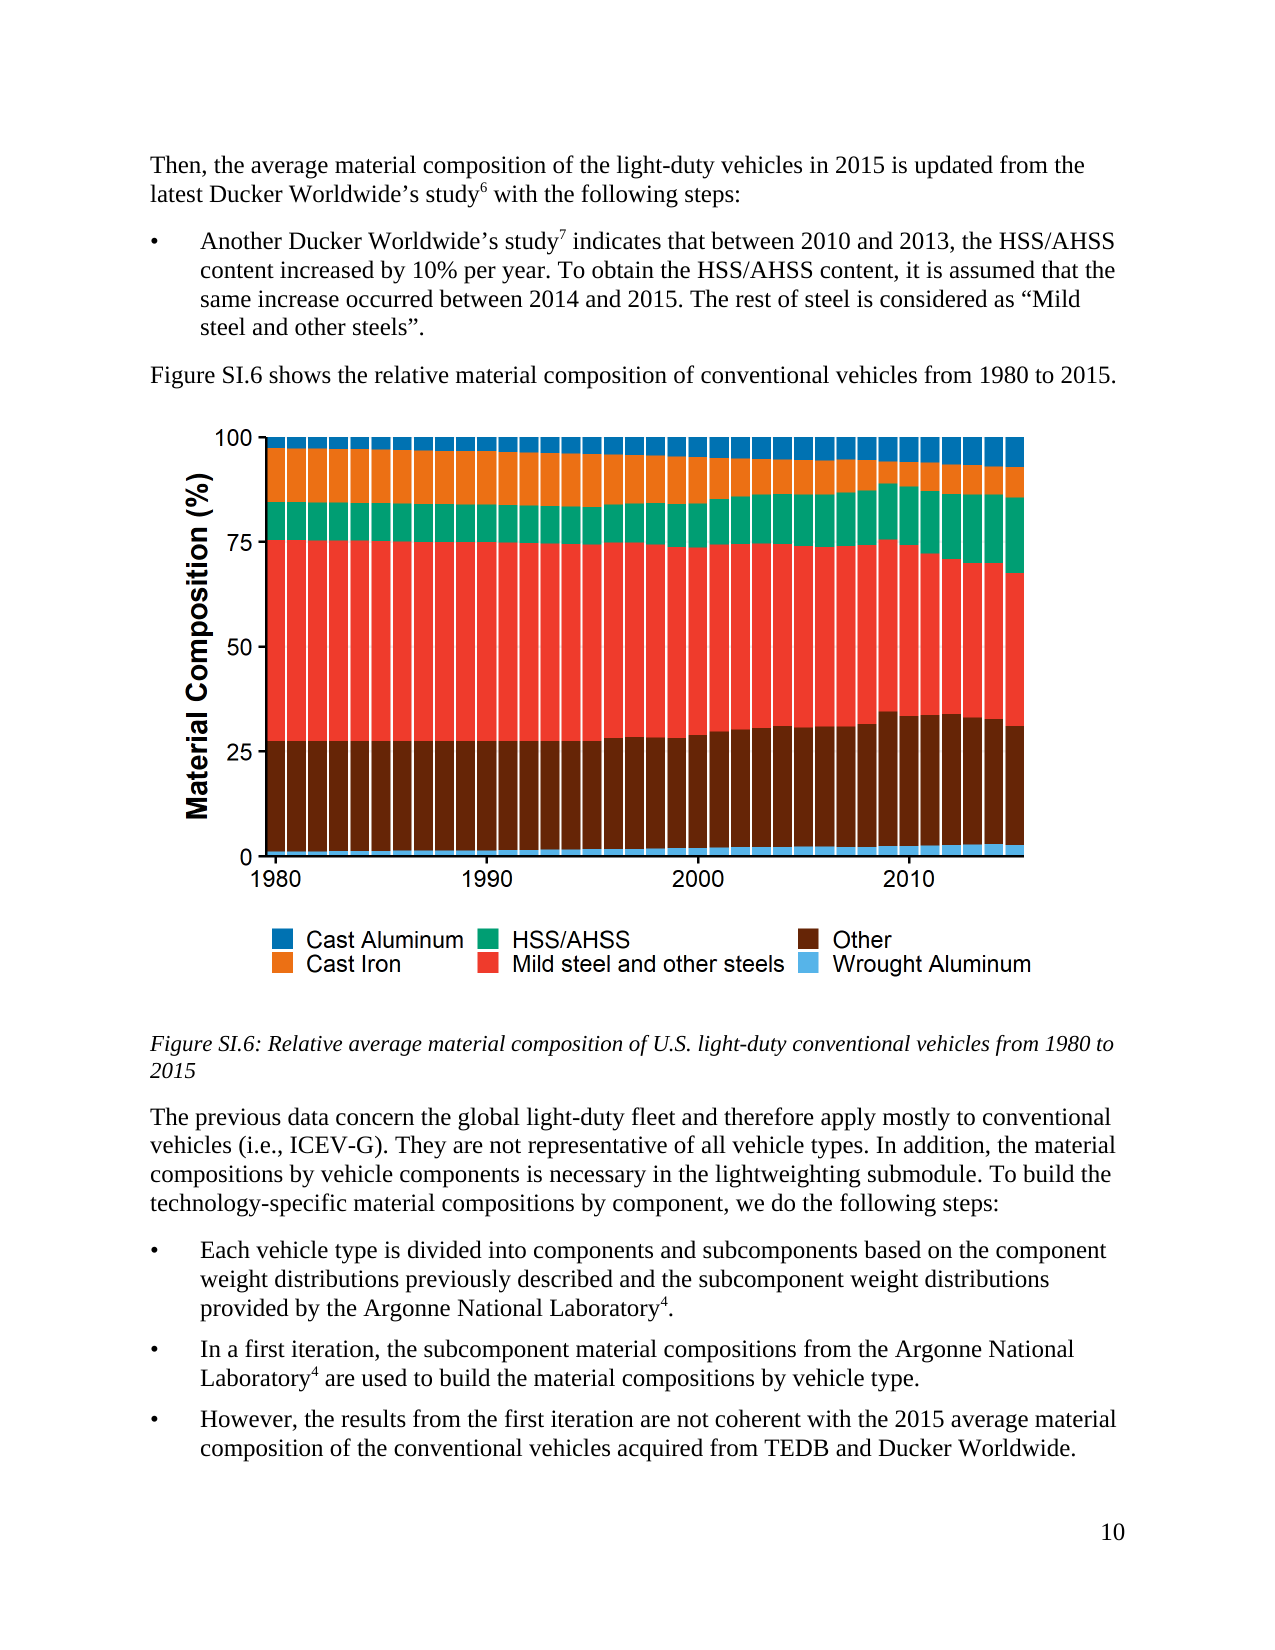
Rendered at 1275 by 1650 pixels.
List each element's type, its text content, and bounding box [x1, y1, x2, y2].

text Then, the average material composition of the light-duty vehicles in 2015 is updated from the latest Ducker Worldwide’s study6 with the following steps: [150, 150, 1125, 207]
list Each vehicle type is divided into components and subcomponents based on the component weight distributions previously described and the subcomponent weight distributions provided by the Argonne National Laboratory4. [150, 1236, 1125, 1322]
text Figure SI.6: Relative average material composition of U.S. light-duty conventional vehicles from 1980 to 2015 [150, 1030, 1125, 1083]
picture [150, 407, 1053, 1010]
list In a first iteration, the subcomponent material compositions from the Argonne National Laboratory4 are used to build the material compositions by vehicle type. [150, 1334, 1125, 1392]
text Figure SI.6 shows the relative material composition of conventional vehicles from 1980 to 2015. [150, 360, 1125, 389]
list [150, 1404, 1125, 1462]
text The previous data concern the global light-duty fleet and therefore apply mostly to conventional vehicles (i.e., ICEV-G). They are not representative of all vehicle types. In addition, the material compositions by vehicle components is necessary in the lightweighting submodule. To build the technology-specific material compositions by component, we do the following steps: [150, 1102, 1125, 1217]
list Another Ducker Worldwide’s study7 indicates that between 2010 and 2013, the HSS/AHSS content increased by 10% per year. To obtain the HSS/AHSS content, it is assumed that the same increase occurred between 2014 and 2015. The rest of steel is considered as “Mild steel and other steels”. [150, 226, 1125, 341]
